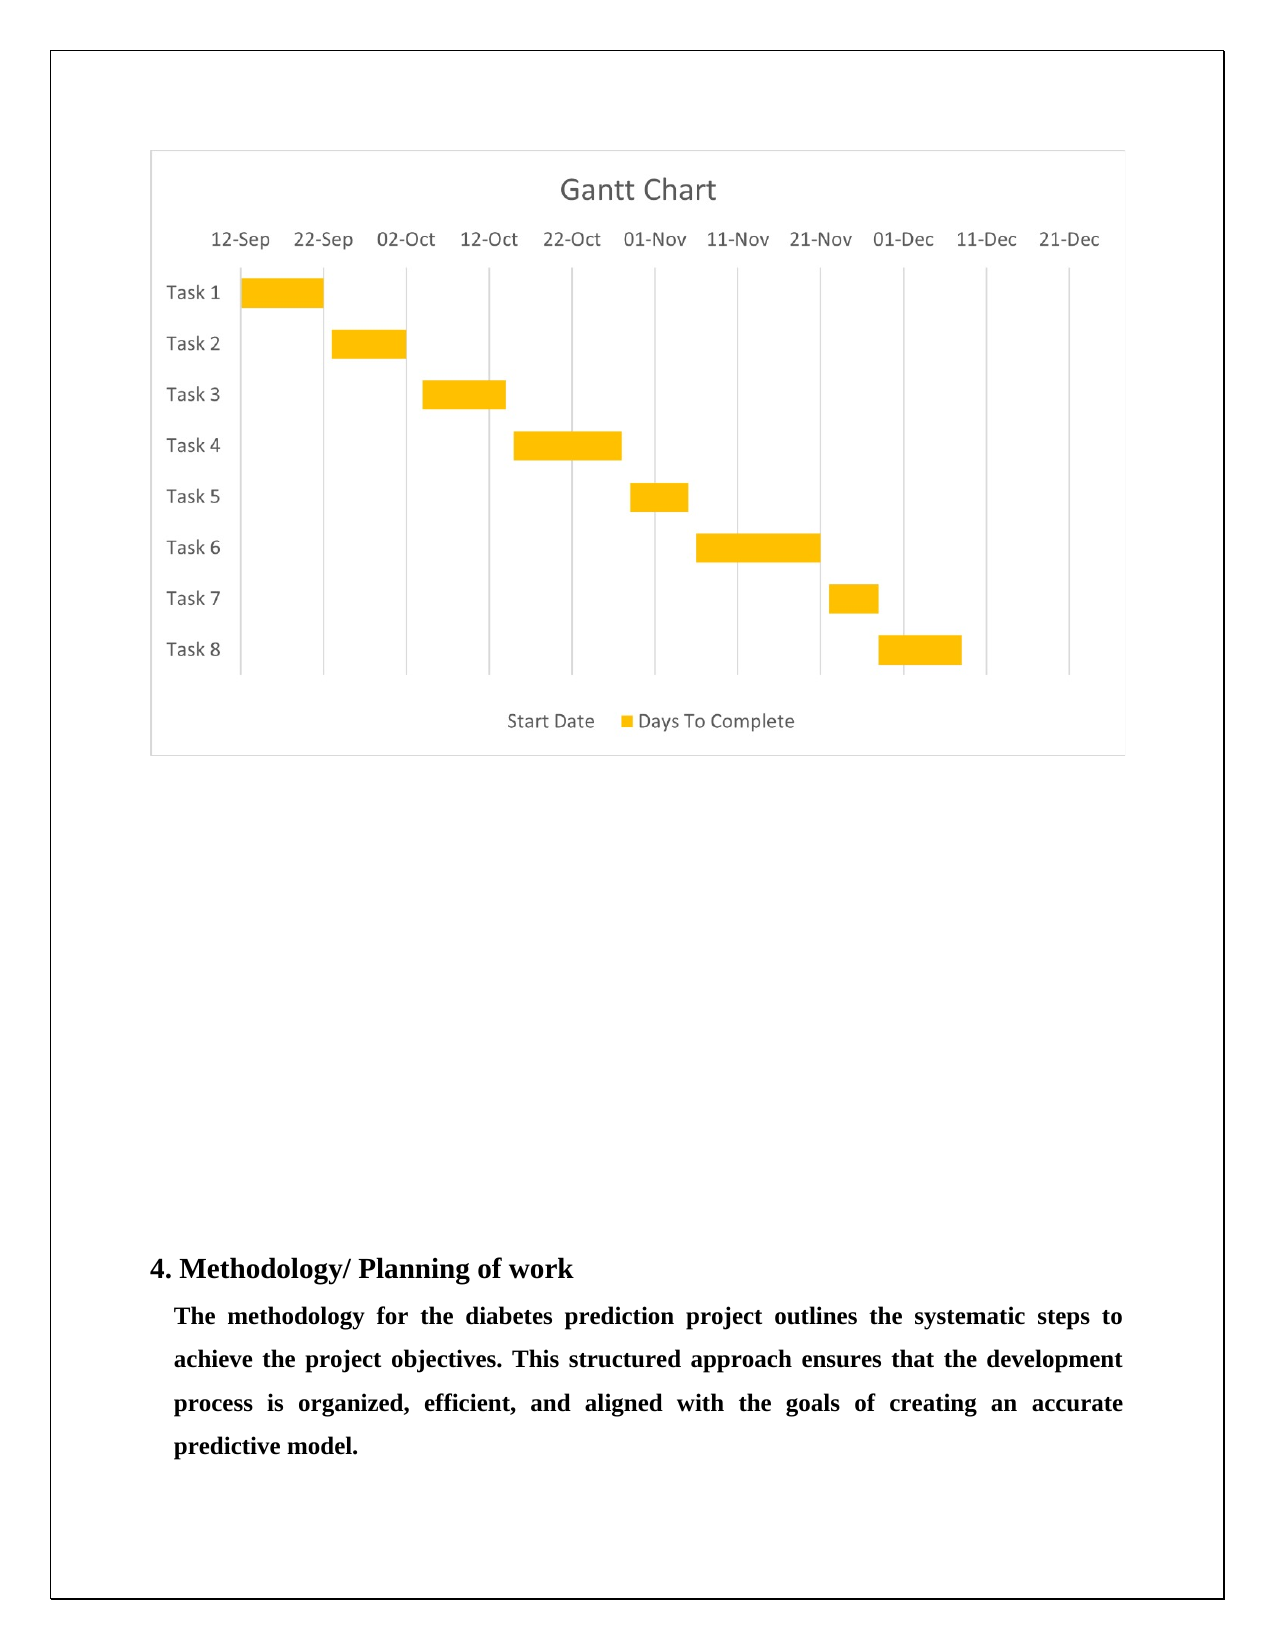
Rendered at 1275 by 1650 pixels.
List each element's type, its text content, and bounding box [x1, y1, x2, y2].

picture [150, 150, 1125, 756]
title 4. Methodology/ Planning of work [150, 1251, 1124, 1284]
title The methodology for the diabetes prediction project outlines the systematic steps to achieve the project objectives. This structured approach ensures that the development process is organized, efficient, and aligned with the goals of creating an accurate predictive model. [174, 1301, 1124, 1459]
